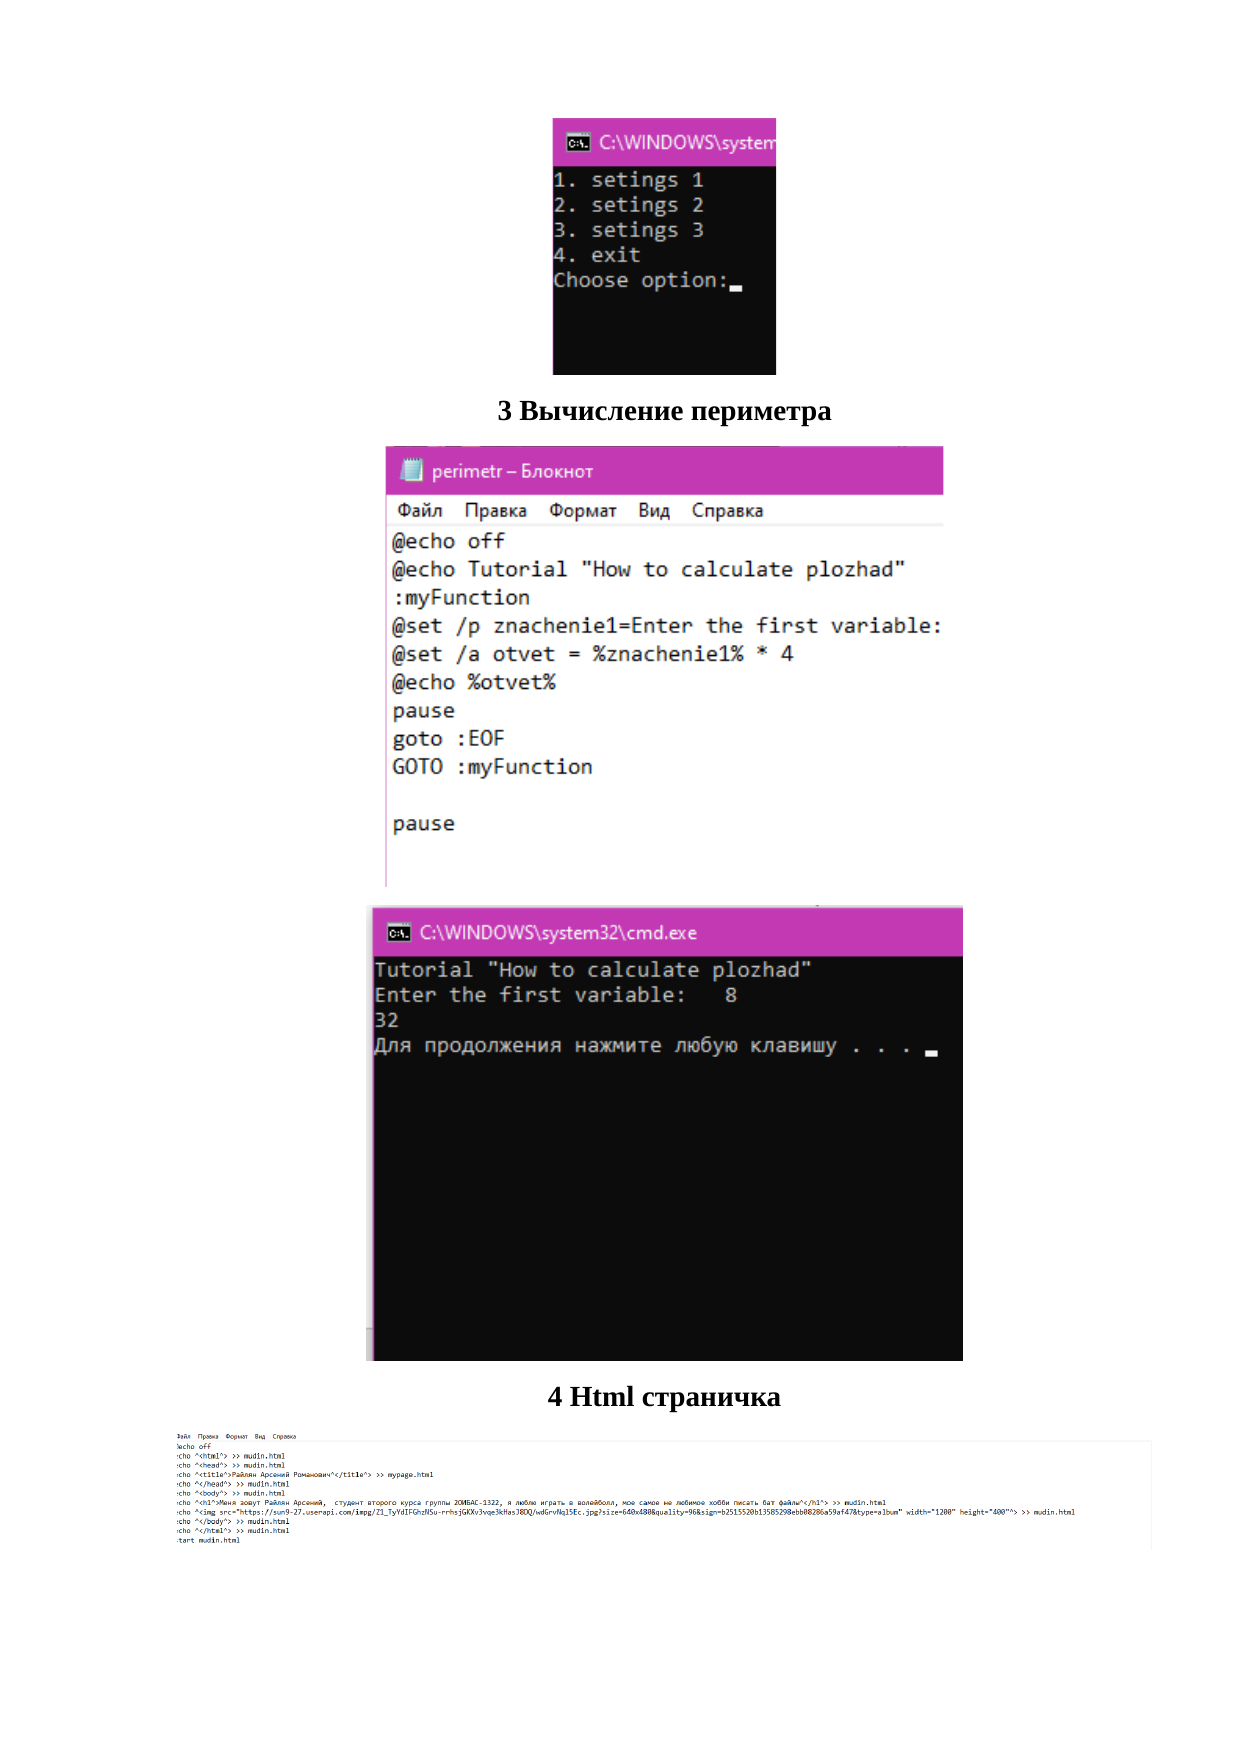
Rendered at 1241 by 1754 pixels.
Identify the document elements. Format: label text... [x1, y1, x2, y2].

picture [385, 446, 944, 887]
picture [177, 1431, 1152, 1550]
text 4 Html страничка [177, 1379, 1152, 1413]
picture [366, 905, 963, 1361]
picture [552, 118, 777, 375]
text 3 Вычисление периметра [177, 393, 1152, 427]
